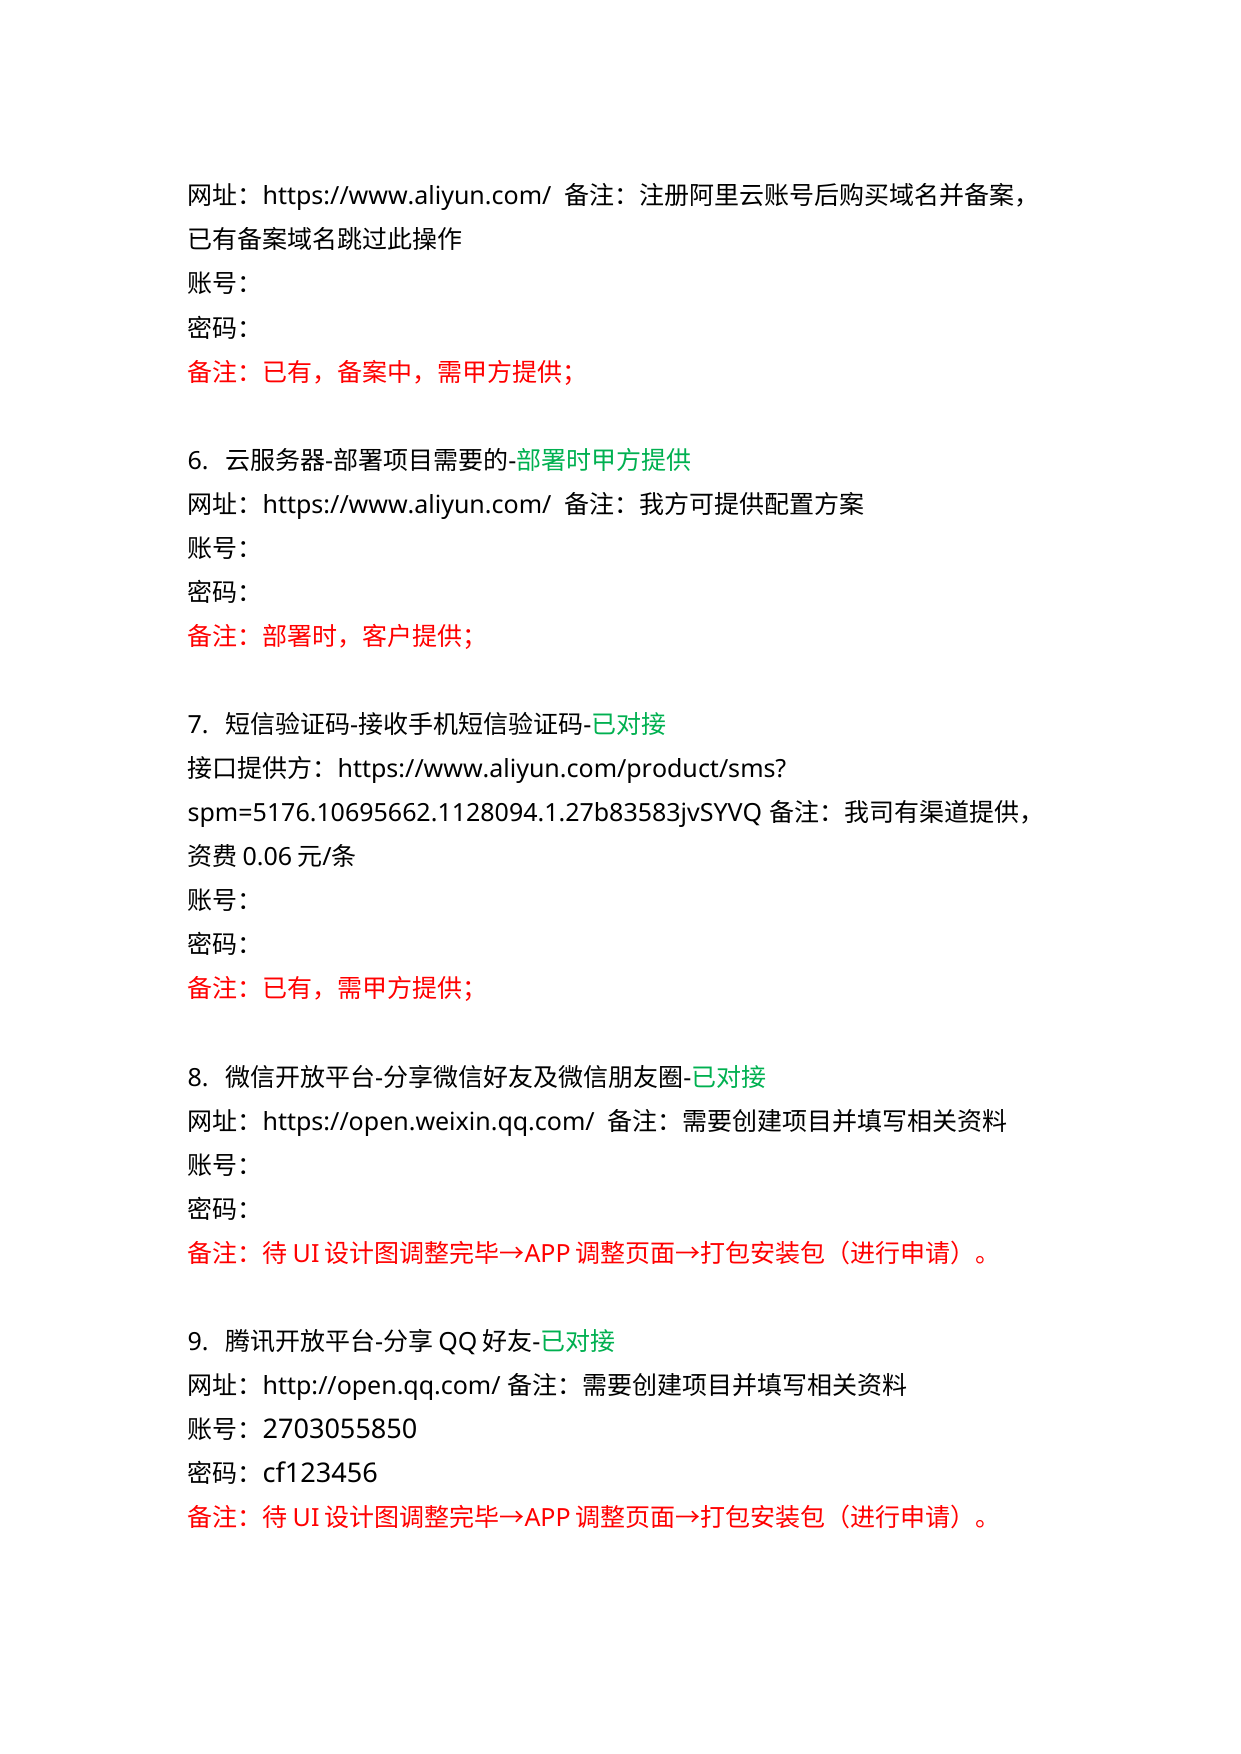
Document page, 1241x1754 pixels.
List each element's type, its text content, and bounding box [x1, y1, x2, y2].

text 网址：https://www.aliyun.com/ 备注：注册阿里云账号后购买域名并备案，已有备案域名跳过此操作 [187, 172, 1053, 260]
text 账号： [187, 1141, 1053, 1185]
list 腾讯开放平台-分享QQ好友-已对接 [187, 1318, 1053, 1362]
text 备注：部署时，客户提供； [187, 613, 1053, 657]
text 备注：待UI设计图调整完毕→APP调整页面→打包安装包（进行申请）。 [187, 1494, 1053, 1538]
list 短信验证码-接收手机短信验证码-已对接 [187, 701, 1053, 745]
text 密码： [187, 1185, 1053, 1229]
text 接口提供方：https://www.aliyun.com/product/sms?spm=5176.10695662.1128094.1.27b83583jvSYVQ 备注：我司有渠道提供，资费0.06元/条 [187, 745, 1053, 877]
text 密码： [187, 568, 1053, 613]
text 账号： [187, 877, 1053, 921]
list 微信开放平台-分享微信好友及微信朋友圈-已对接 [187, 1053, 1053, 1097]
text 网址：https://www.aliyun.com/ 备注：我方可提供配置方案 [187, 480, 1053, 524]
text 密码： [187, 921, 1053, 965]
text 备注：已有，备案中，需甲方提供； [187, 348, 1053, 392]
text 备注：待UI设计图调整完毕→APP调整页面→打包安装包（进行申请）。 [187, 1229, 1053, 1273]
text 账号： [187, 524, 1053, 568]
text 账号： [187, 260, 1053, 304]
text 备注：已有，需甲方提供； [187, 965, 1053, 1009]
text 密码： [187, 304, 1053, 348]
text 网址：http://open.qq.com/ 备注：需要创建项目并填写相关资料 [187, 1362, 1053, 1406]
text 密码：cf123456 [187, 1450, 1053, 1494]
text 账号：2703055850 [187, 1406, 1053, 1450]
text 网址：https://open.weixin.qq.com/ 备注：需要创建项目并填写相关资料 [187, 1097, 1053, 1141]
list 云服务器-部署项目需要的-部署时甲方提供 [187, 436, 1053, 480]
